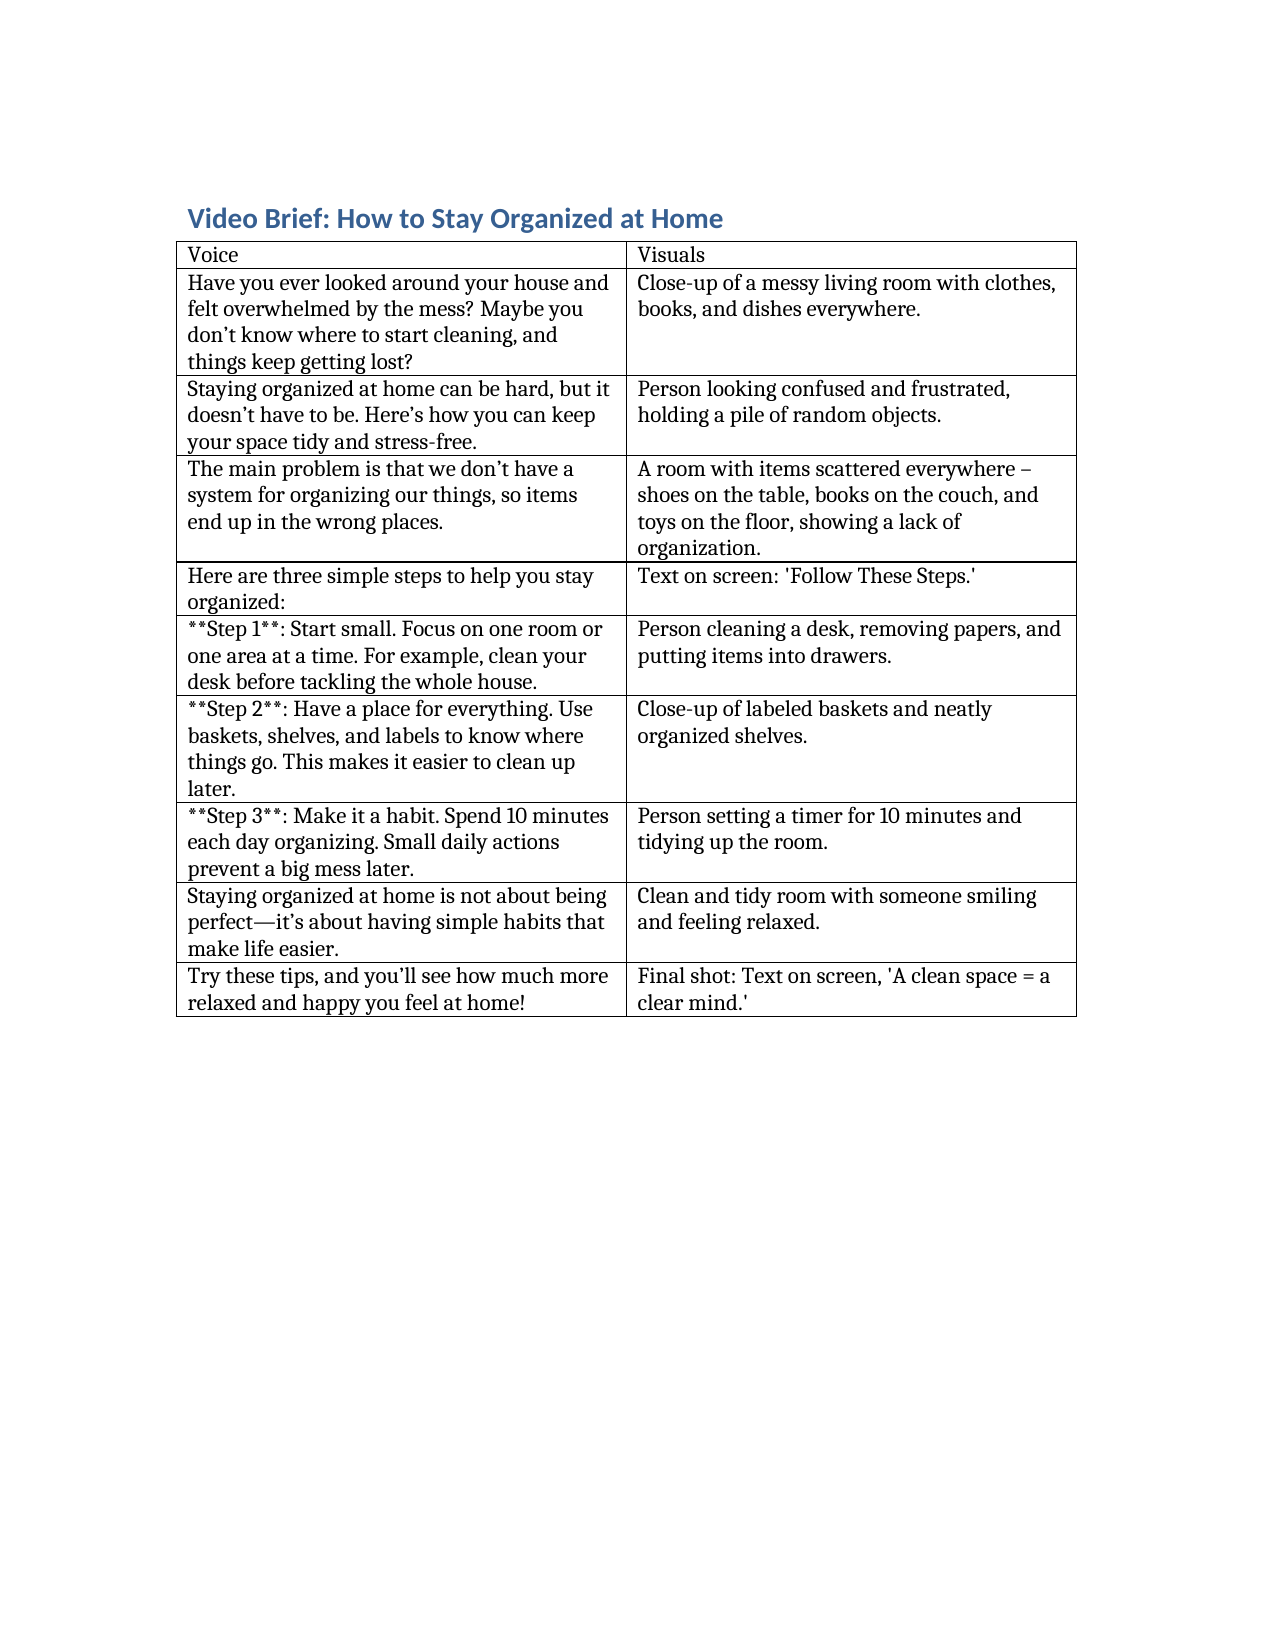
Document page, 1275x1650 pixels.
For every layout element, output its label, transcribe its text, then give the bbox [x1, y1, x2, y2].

table_cell Person looking confused and frustrated, holding a pile of random objects. [627, 376, 1076, 455]
table_cell A room with items scattered everywhere – shoes on the table, books on the couch, and toys on the floor, showing a lack of organization. [627, 456, 1076, 561]
table_cell Final shot: Text on screen, 'A clean space = a clear mind.' [627, 963, 1076, 1016]
table_cell Close-up of a messy living room with clothes, books, and dishes everywhere. [627, 269, 1076, 375]
table_cell Clean and tidy room with someone smiling and feeling relaxed. [627, 883, 1076, 962]
table_cell Have you ever looked around your house and felt overwhelmed by the mess? Maybe you don’t know where to start cleaning, and things keep getting lost? [177, 269, 626, 375]
table_cell Person setting a timer for 10 minutes and tidying up the room. [627, 803, 1076, 882]
table_cell Text on screen: 'Follow These Steps.' [627, 563, 1076, 615]
table_cell Try these tips, and you’ll see how much more relaxed and happy you feel at home! [177, 963, 626, 1016]
table_cell Staying organized at home is not about being perfect—it’s about having simple habits that make life easier. [177, 883, 626, 962]
table_cell Close-up of labeled baskets and neatly organized shelves. [627, 696, 1076, 802]
table_cell Staying organized at home can be hard, but it doesn’t have to be. Here’s how you can keep your space tidy and stress-free. [177, 376, 626, 455]
table_cell **Step 2**: Have a place for everything. Use baskets, shelves, and labels to know where things go. This makes it easier to clean up later. [177, 696, 626, 802]
table_cell Here are three simple steps to help you stay organized: [177, 563, 626, 615]
table_cell **Step 3**: Make it a habit. Spend 10 minutes each day organizing. Small daily actions prevent a big mess later. [177, 803, 626, 882]
table_cell Person cleaning a desk, removing papers, and putting items into drawers. [627, 616, 1076, 695]
table_cell The main problem is that we don’t have a system for organizing our things, so items end up in the wrong places. [177, 456, 626, 561]
table_header Visuals [627, 242, 1076, 268]
table_cell **Step 1**: Start small. Focus on one room or one area at a time. For example, clean your desk before tackling the whole house. [177, 616, 626, 695]
subtitle Video Brief: How to Stay Organized at Home [187, 200, 1087, 236]
table_header Voice [177, 242, 626, 268]
